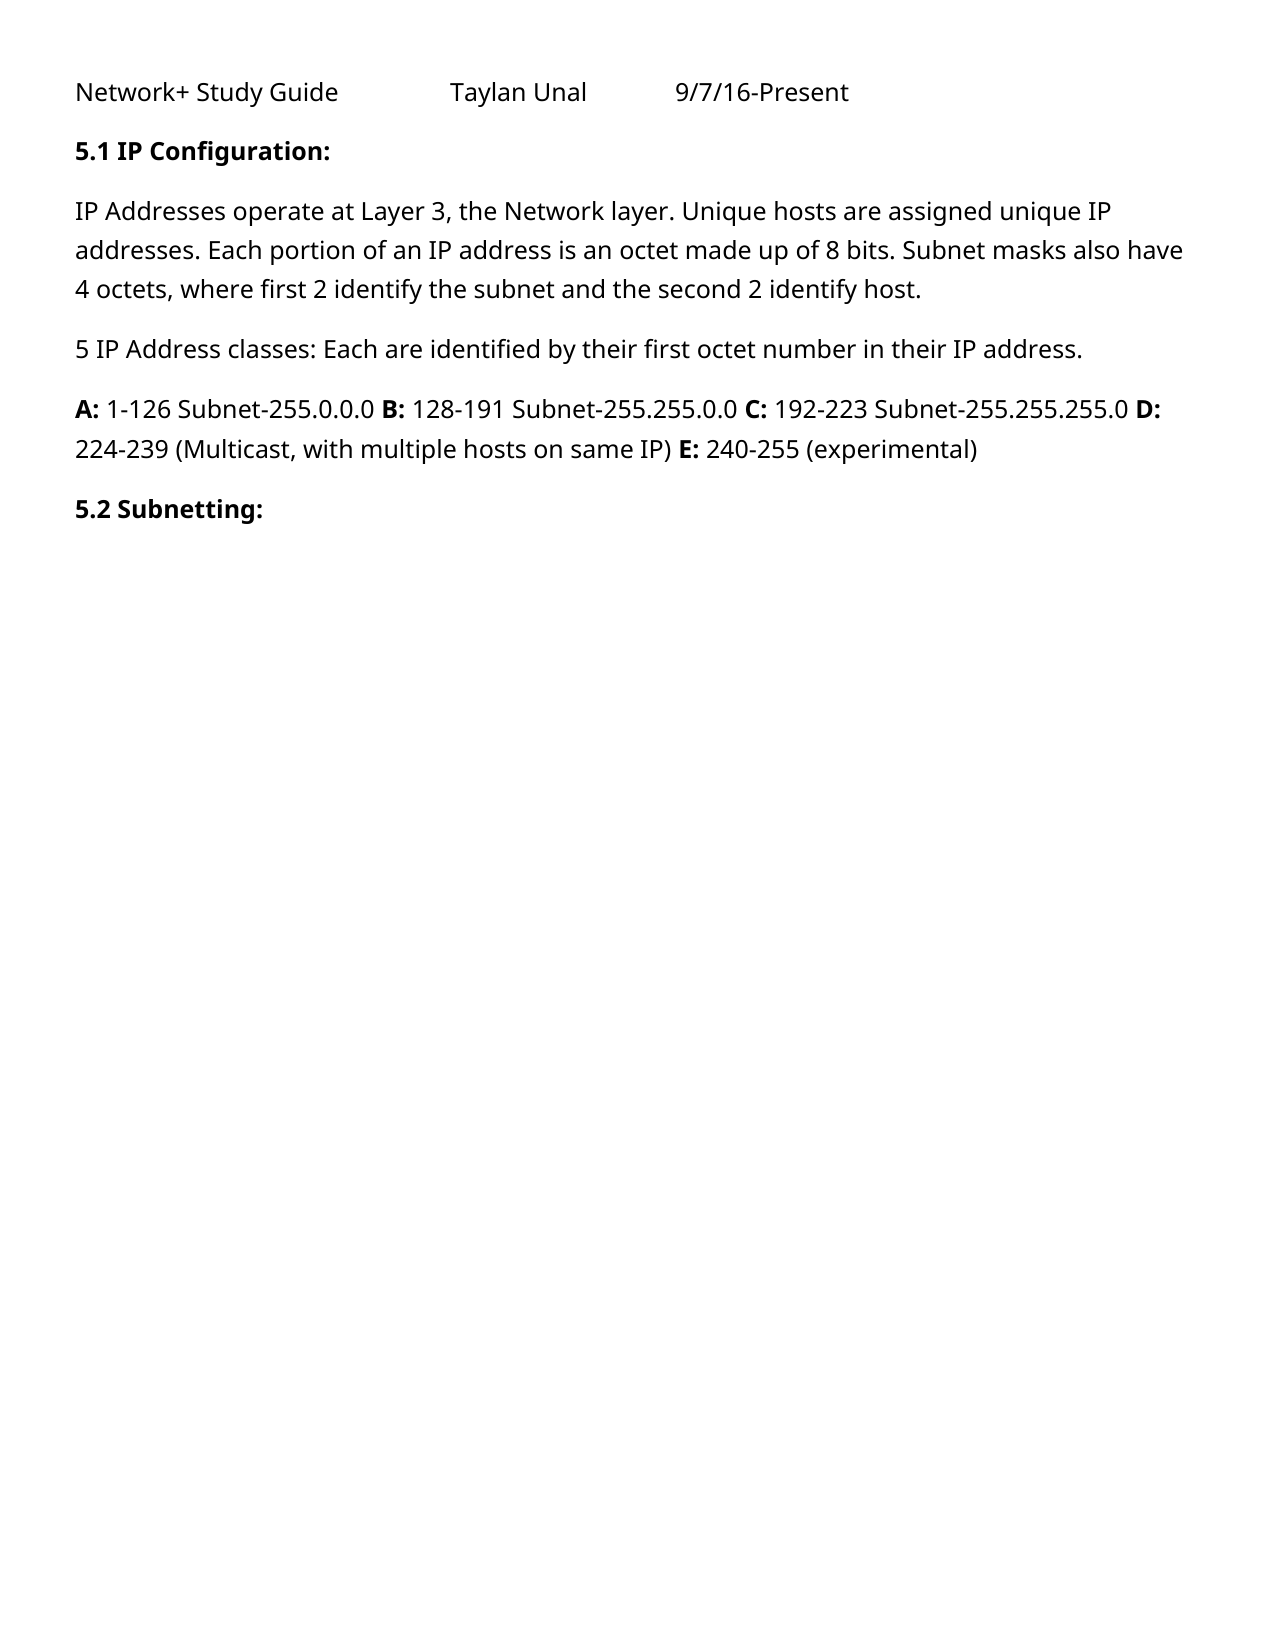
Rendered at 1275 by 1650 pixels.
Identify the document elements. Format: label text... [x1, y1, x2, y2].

text IP Addresses operate at Layer 3, the Network layer. Unique hosts are assigned unique IP addresses. Each portion of an IP address is an octet made up of 8 bits. Subnet masks also have 4 octets, where first 2 identify the subnet and the second 2 identify host. [75, 194, 1200, 306]
text 5 IP Address classes: Each are identified by their first octet number in their IP address. [75, 332, 1200, 366]
text 5.1 IP Configuration: [75, 134, 1200, 168]
text 5.2 Subnetting: [75, 491, 1200, 525]
text A: 1-126 Subnet-255.0.0.0 B: 128-191 Subnet-255.255.0.0 C: 192-223 Subnet-255.255.255.0 D: 224-239 (Multicast, with multiple hosts on same IP) E: 240-255 (experimental) [75, 392, 1200, 465]
